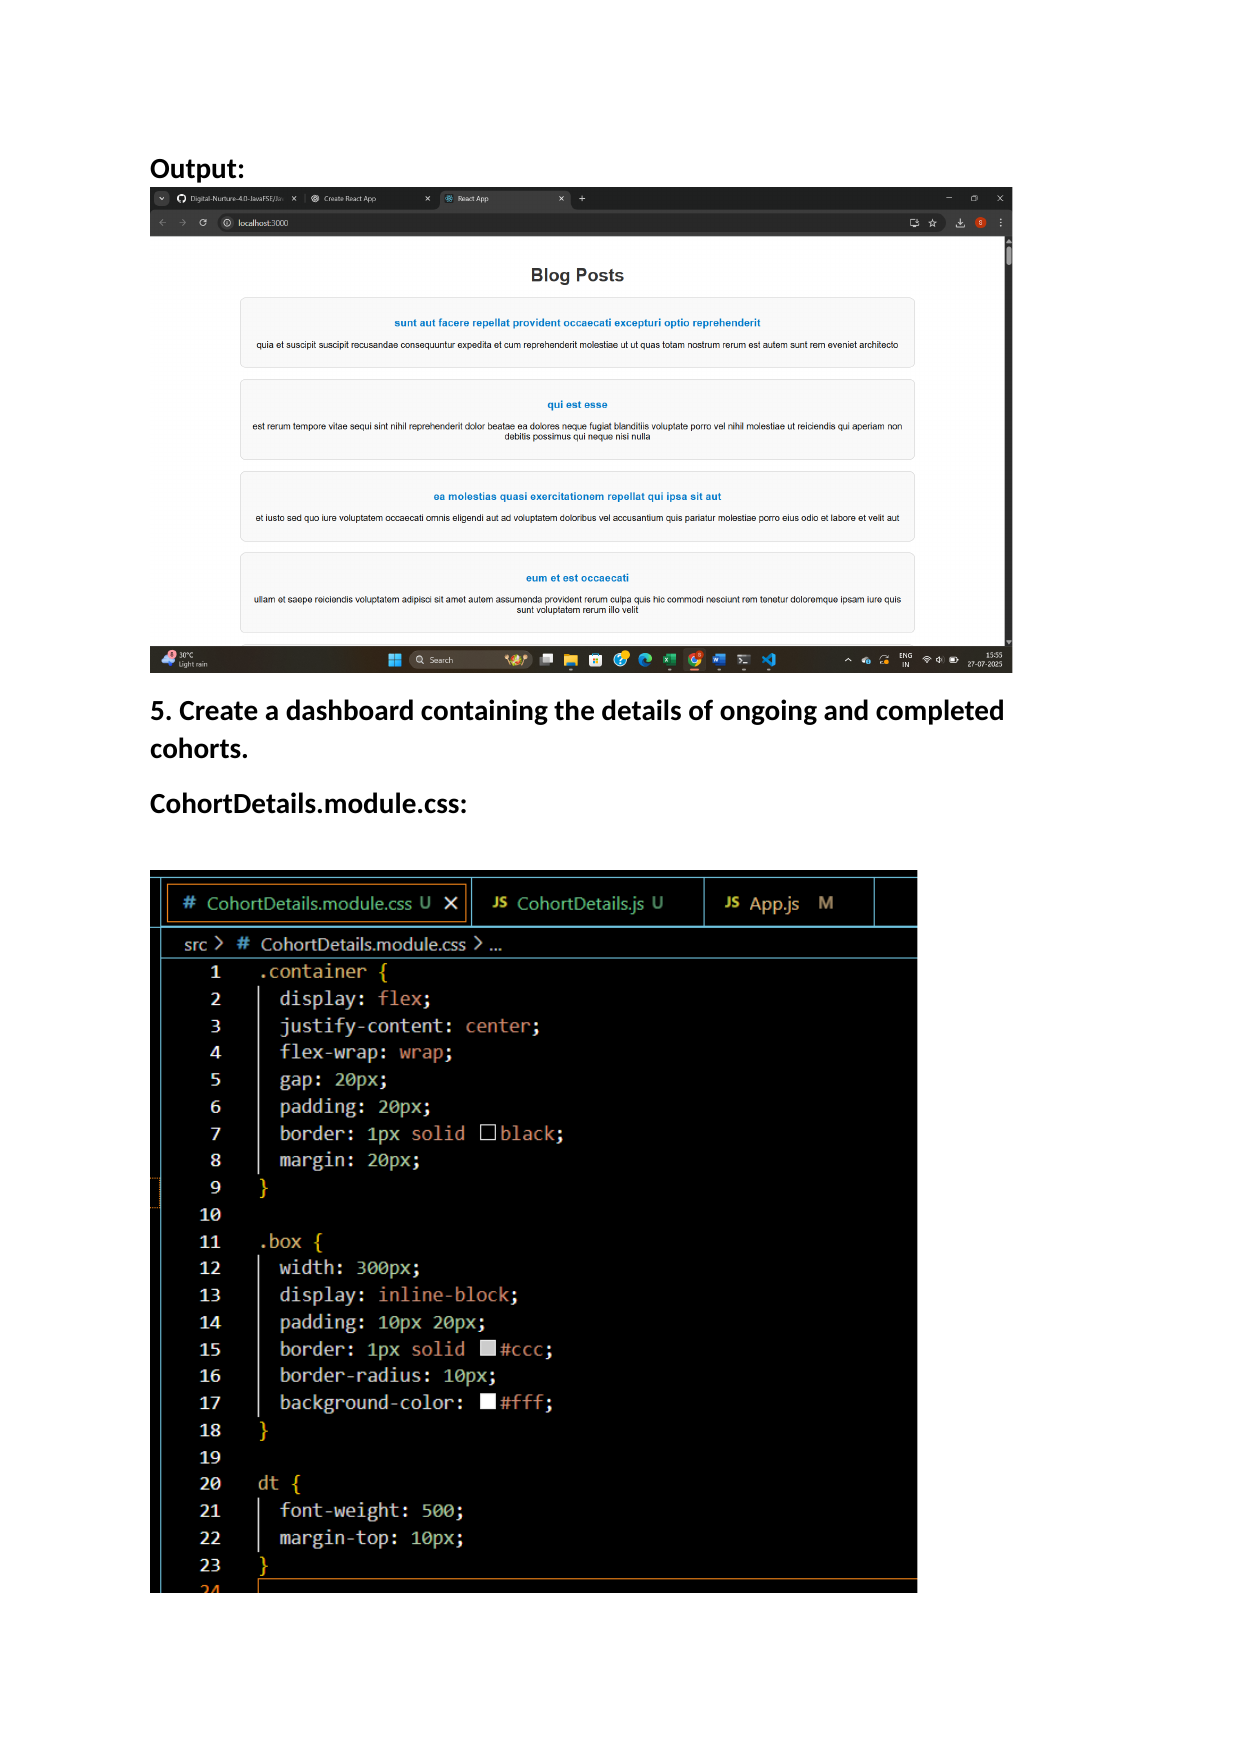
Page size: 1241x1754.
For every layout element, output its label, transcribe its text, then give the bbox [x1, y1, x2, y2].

picture [150, 187, 1013, 673]
text CohortDetails.module.css: [150, 785, 1090, 851]
text 5. Create a dashboard containing the details of ongoing and completed cohorts. [150, 692, 1090, 766]
picture [150, 870, 918, 1593]
